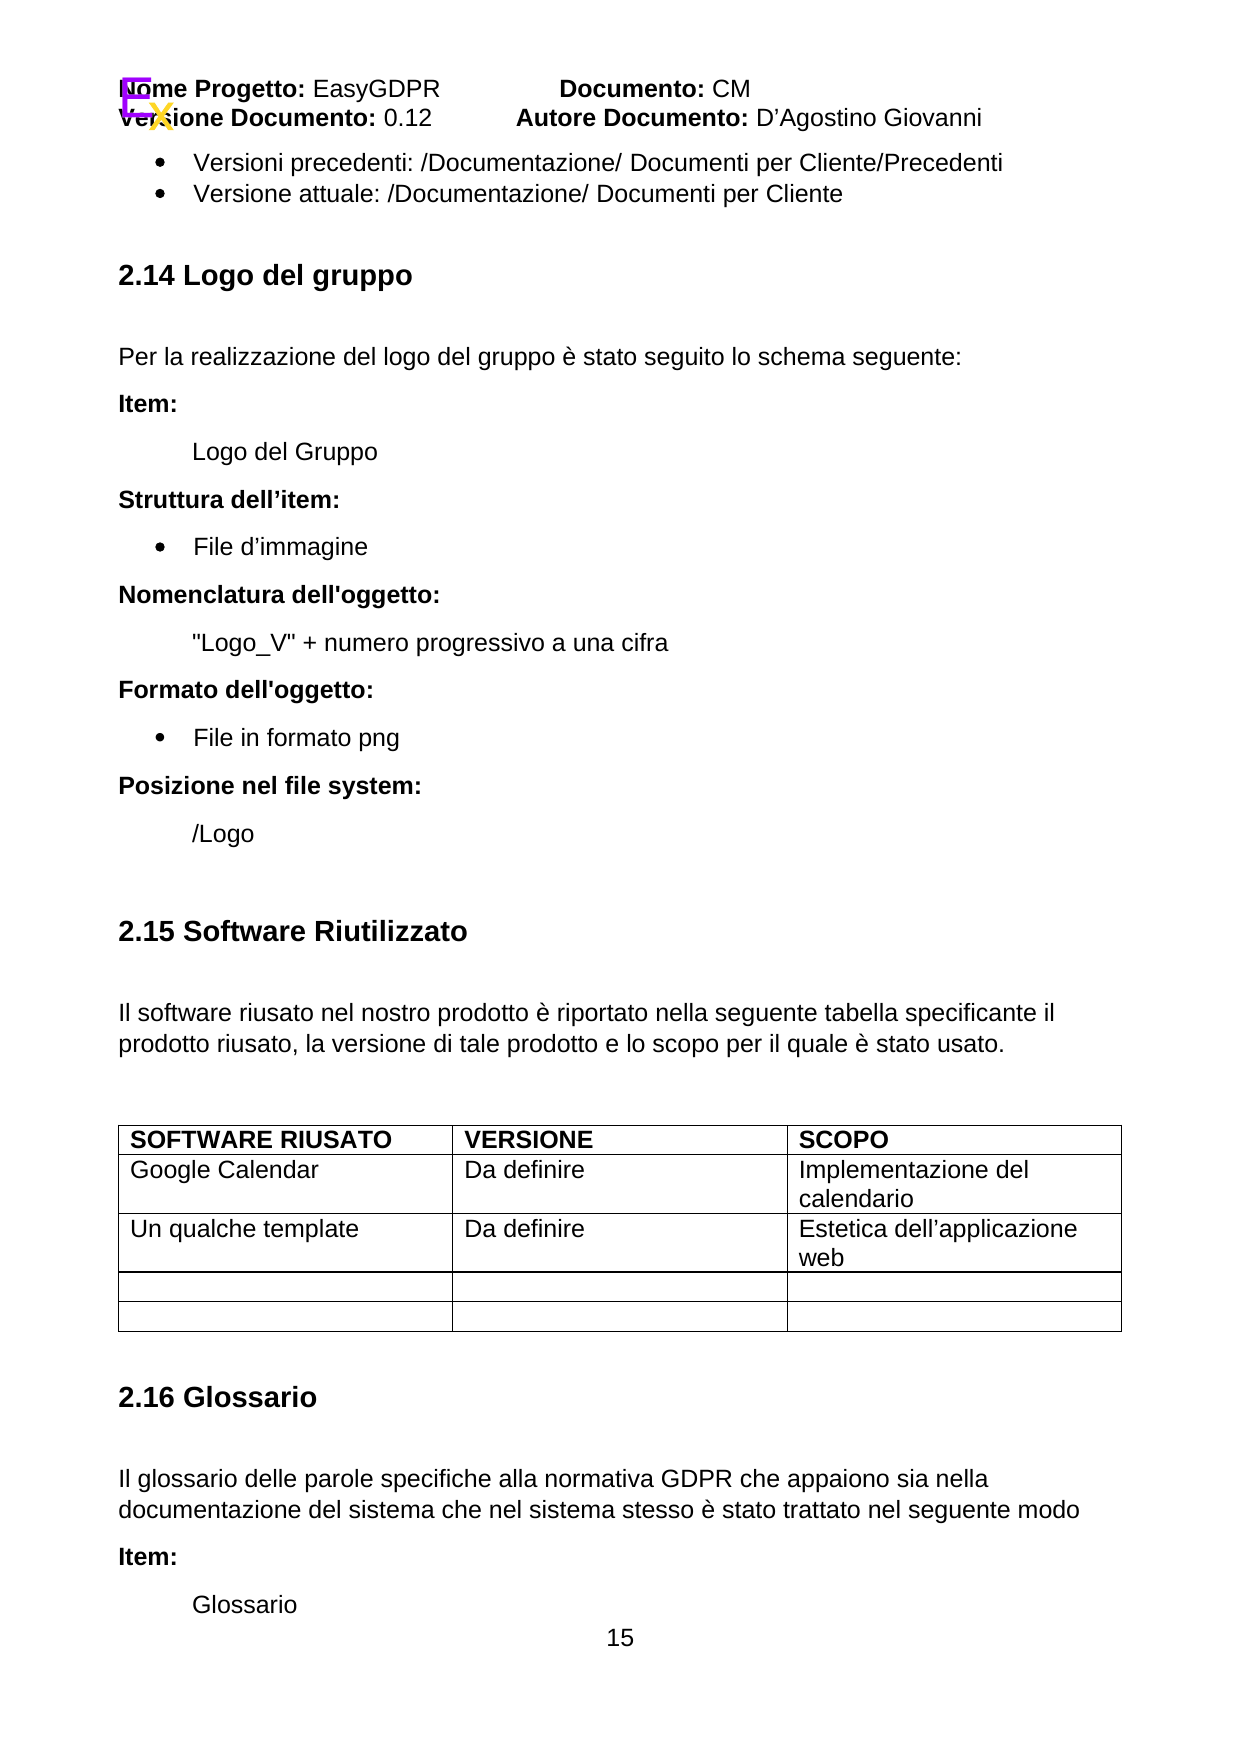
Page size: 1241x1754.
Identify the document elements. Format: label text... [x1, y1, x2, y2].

subtitle 2.14 Logo del gruppo [118, 258, 1122, 291]
picture [117, 73, 174, 131]
table_cell [453, 1302, 787, 1331]
table_cell Implementazione del calendario [788, 1155, 1121, 1213]
text Il software riusato nel nostro prodotto è riportato nella seguente tabella specificante il prodotto riusato, la versione di tale prodotto e lo scopo per il quale è stato usato. [118, 998, 1122, 1058]
table_cell [453, 1273, 787, 1301]
list File d’immagine [156, 532, 1122, 561]
table_cell Google Calendar [119, 1155, 452, 1213]
table_header SOFTWARE RIUSATO [119, 1126, 452, 1154]
text Item: [118, 389, 1122, 418]
text Per la realizzazione del logo del gruppo è stato seguito lo schema seguente: [118, 341, 1122, 370]
text /Logo [118, 819, 1122, 847]
table_cell Un qualche template [119, 1214, 452, 1271]
table_header SCOPO [788, 1126, 1121, 1154]
list Versione attuale: /Documentazione/ Documenti per Cliente [156, 179, 1122, 208]
table_cell Da definire [453, 1214, 787, 1271]
text Formato dell'oggetto: [118, 676, 1122, 704]
table_cell Da definire [453, 1155, 787, 1213]
table_cell [119, 1302, 452, 1331]
text Posizione nel file system: [118, 771, 1122, 800]
text Nomenclatura dell'oggetto: [118, 580, 1122, 609]
text "Logo_V" + numero progressivo a una cifra [118, 628, 1122, 657]
list Versioni precedenti: /Documentazione/ Documenti per Cliente/Precedenti [156, 148, 1122, 176]
subtitle 2.16 Glossario [118, 1380, 1122, 1413]
table_header VERSIONE [453, 1126, 787, 1154]
text Item: [118, 1542, 1122, 1571]
subtitle 2.15 Software Riutilizzato [118, 914, 1122, 948]
table_cell [788, 1302, 1121, 1331]
table_cell Estetica dell’applicazione web [788, 1214, 1121, 1271]
list File in formato png [156, 723, 1122, 752]
table_cell [119, 1273, 452, 1301]
text Il glossario delle parole specifiche alla normativa GDPR che appaiono sia nella documentazione del sistema che nel sistema stesso è stato trattato nel seguente modo [118, 1463, 1122, 1523]
table_cell [788, 1273, 1121, 1301]
text Glossario [118, 1590, 1122, 1619]
text Struttura dell’item: [118, 484, 1122, 513]
text Logo del Gruppo [118, 437, 1122, 466]
